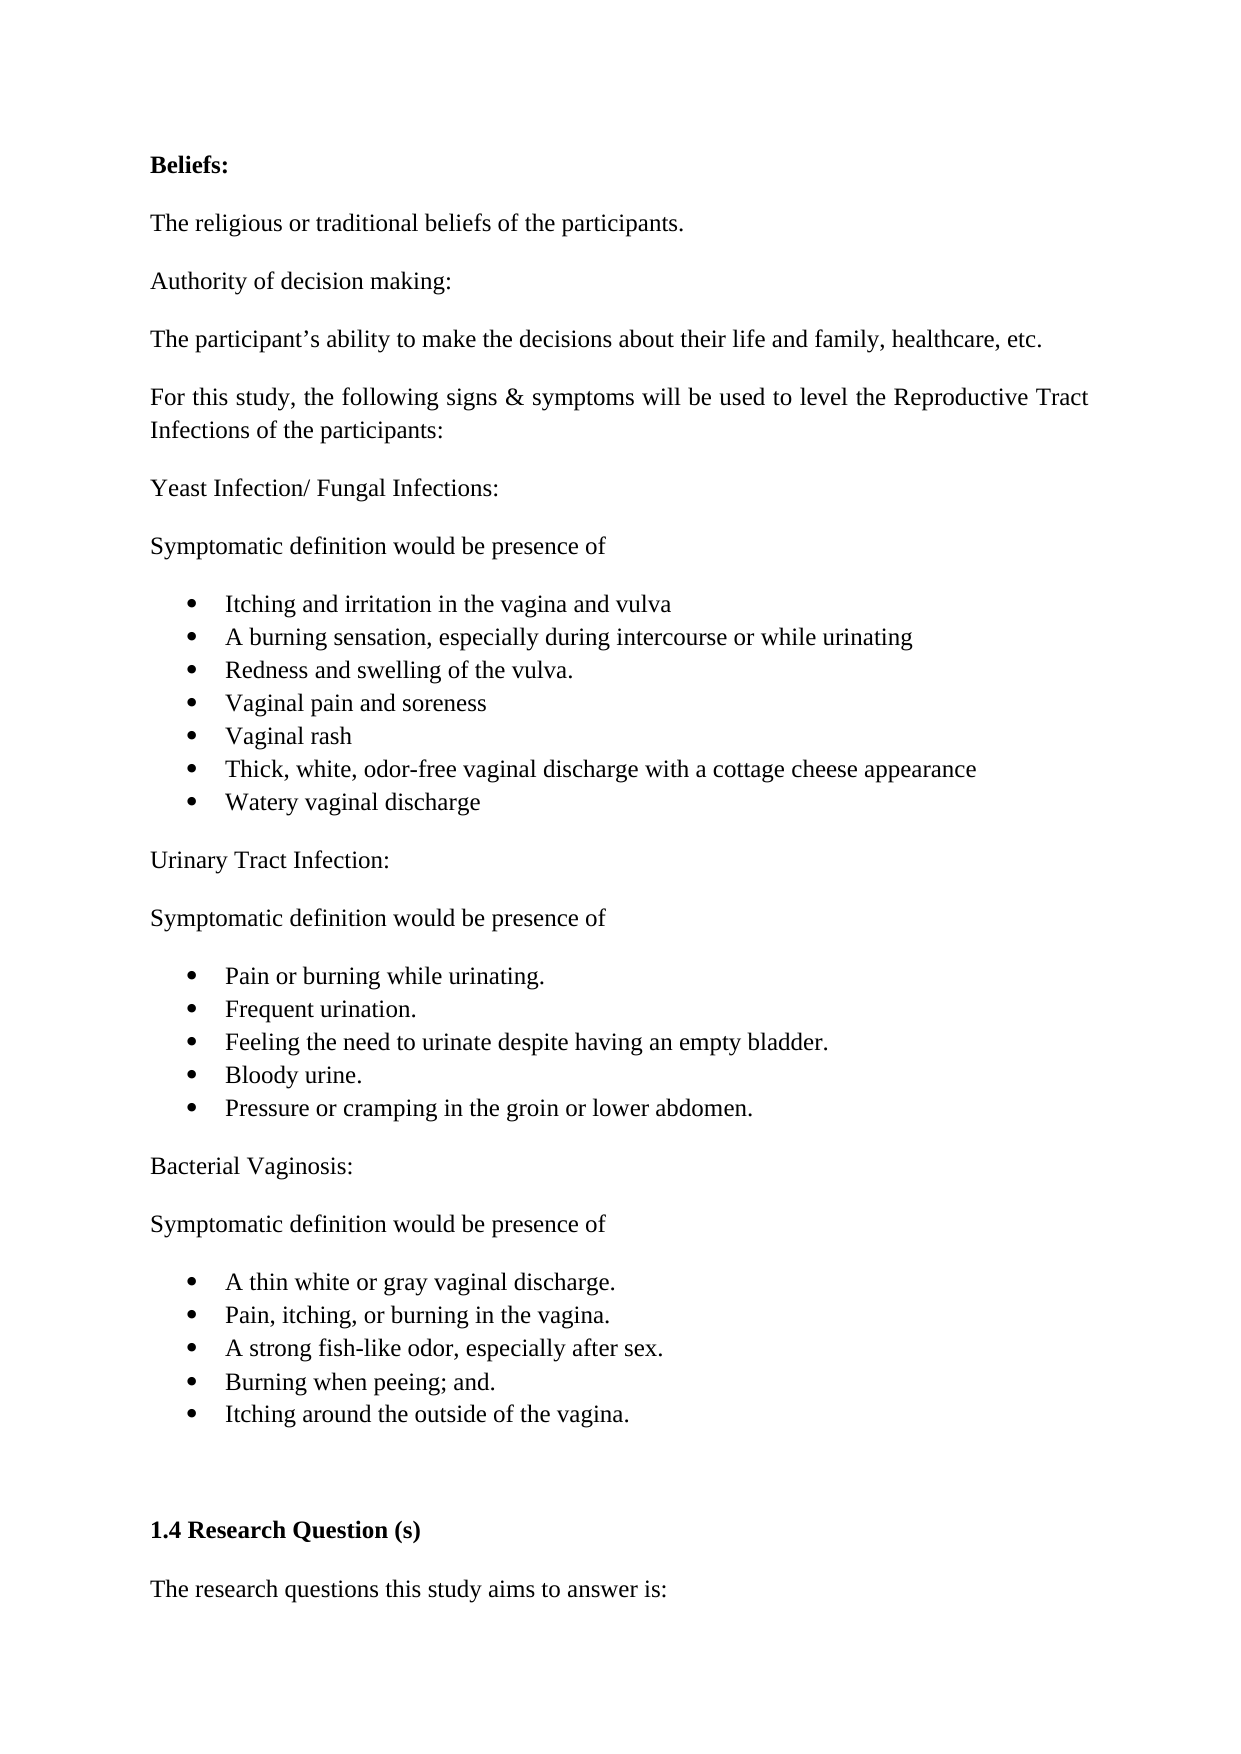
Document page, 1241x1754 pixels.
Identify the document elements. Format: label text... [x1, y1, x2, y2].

text Symptomatic definition would be presence of [150, 1209, 1090, 1238]
list Itching and irritation in the vagina and vulva [187, 589, 1090, 618]
list Thick, white, odor-free vaginal discharge with a cottage cheese appearance [187, 754, 1090, 783]
text The religious or traditional beliefs of the participants. [150, 208, 1090, 237]
list Feeling the need to urinate despite having an empty bladder. [187, 1027, 1090, 1056]
text Yeast Infection/ Fungal Infections: [150, 473, 1090, 502]
list A thin white or gray vaginal discharge. [187, 1267, 1090, 1296]
list Redness and swelling of the vulva. [187, 655, 1090, 684]
list Vaginal pain and soreness [187, 688, 1090, 717]
text Symptomatic definition would be presence of [150, 903, 1090, 932]
text The participant’s ability to make the decisions about their life and family, healthcare, etc. [150, 324, 1090, 353]
text 1.4 Research Question (s) [150, 1516, 1090, 1544]
list Burning when peeing; and. [187, 1367, 1090, 1395]
text The research questions this study aims to answer is: [150, 1574, 1090, 1602]
text Bacterial Vaginosis: [150, 1151, 1090, 1180]
text Authority of decision making: [150, 266, 1090, 295]
list Pain, itching, or burning in the vagina. [187, 1301, 1090, 1329]
list Watery vaginal discharge [187, 787, 1090, 816]
list Vaginal rash [187, 721, 1090, 750]
text Urinary Tract Infection: [150, 845, 1090, 874]
list Bloody urine. [187, 1060, 1090, 1089]
list A burning sensation, especially during intercourse or while urinating [187, 622, 1090, 651]
list Itching around the outside of the vagina. [187, 1399, 1090, 1428]
list A strong fish-like odor, especially after sex. [187, 1333, 1090, 1362]
text Symptomatic definition would be presence of [150, 531, 1090, 560]
list Pressure or cramping in the groin or lower abdomen. [187, 1093, 1090, 1122]
text Beliefs: [150, 150, 1090, 179]
list Frequent urination. [187, 994, 1090, 1023]
text For this study, the following signs & symptoms will be used to level the Reproductive Tract Infections of the participants: [150, 382, 1090, 444]
list Pain or burning while urinating. [187, 961, 1090, 990]
